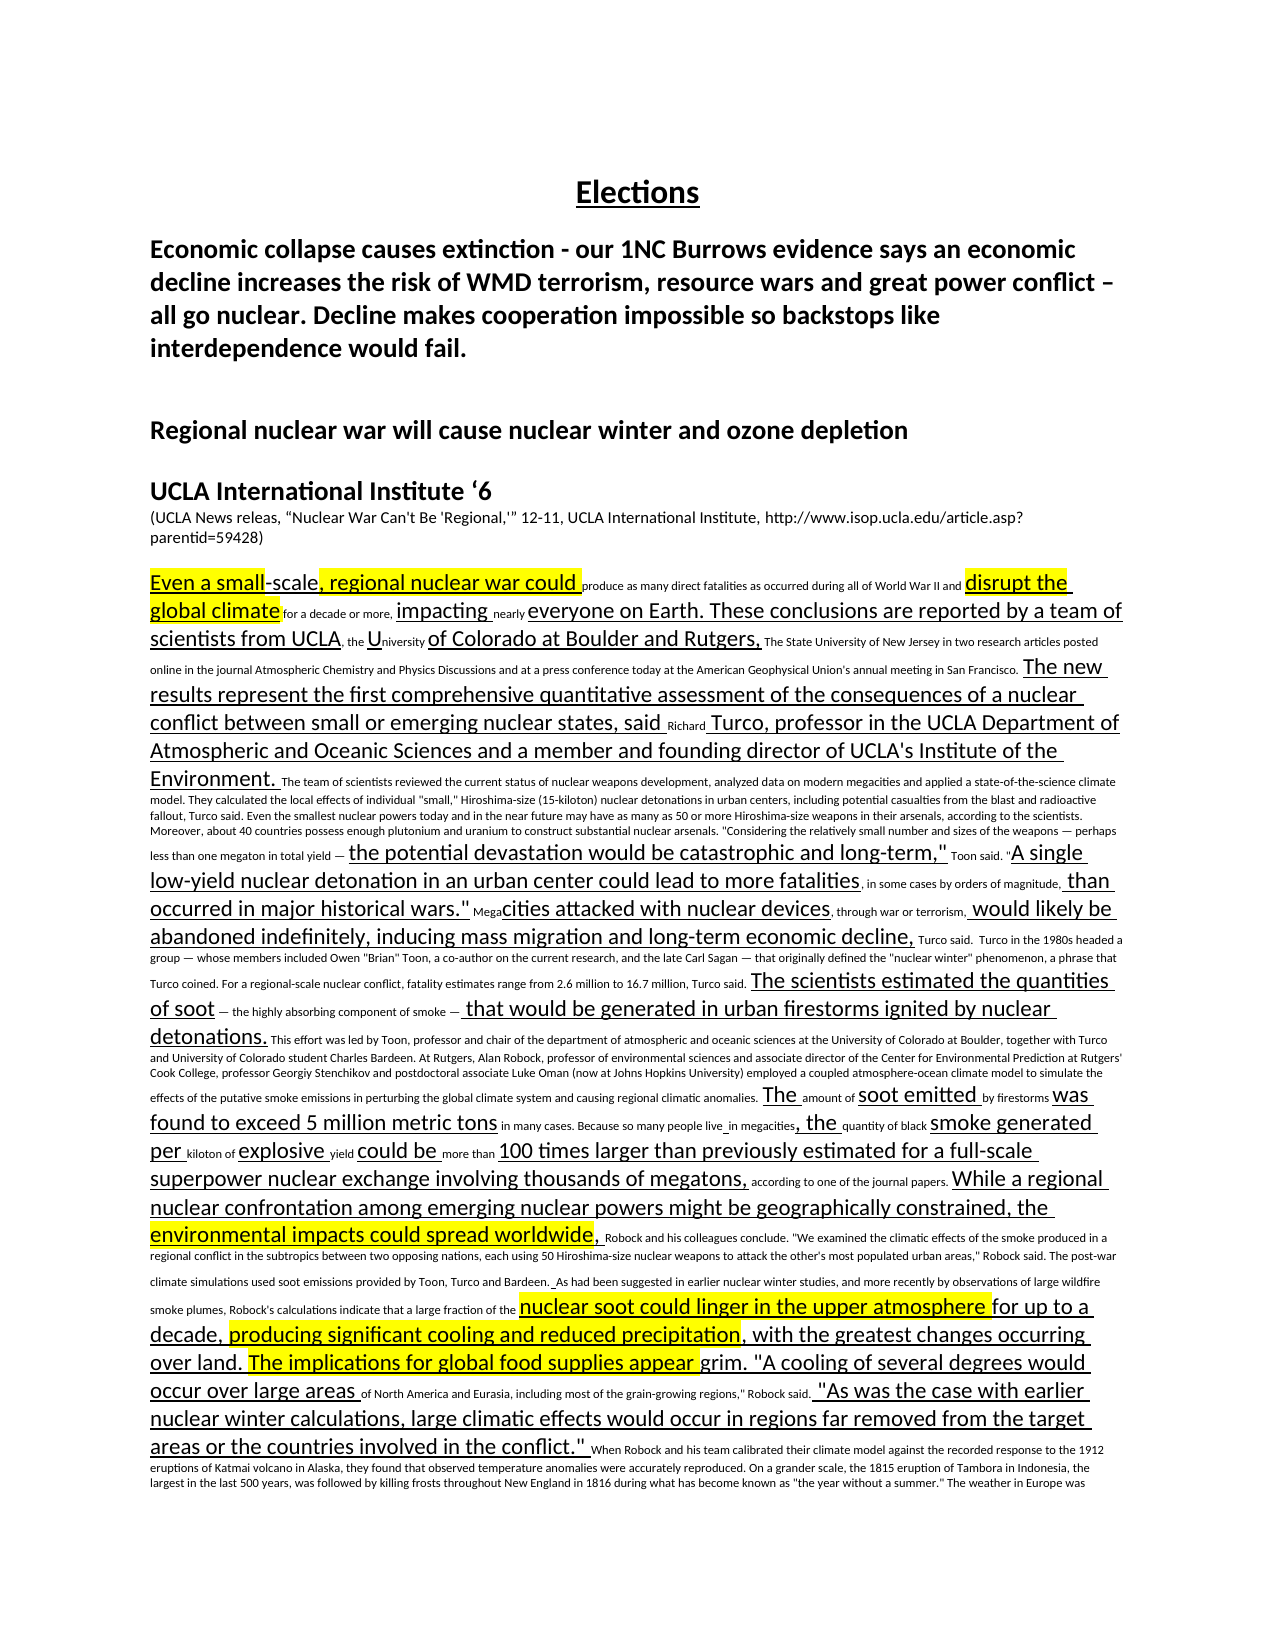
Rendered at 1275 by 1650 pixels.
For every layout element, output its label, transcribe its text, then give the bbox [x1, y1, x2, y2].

subtitle Elections [150, 171, 1125, 212]
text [150, 568, 1125, 1491]
subtitle Regional nuclear war will cause nuclear winter and ozone depletion [150, 413, 1125, 446]
subtitle Economic collapse causes extinction - our 1NC Burrows evidence says an economic decline increases the risk of WMD terrorism, resource wars and great power conflict – all go nuclear. Decline makes cooperation impossible so backstops like interdependence would fail. [150, 232, 1125, 364]
text (UCLA News releas, “Nuclear War Can't Be 'Regional,'” 12-11, UCLA International Institute, http://www.isop.ucla.edu/article.asp?parentid=59428) [150, 507, 1125, 548]
text UCLA International Institute ‘6 [150, 474, 1125, 507]
